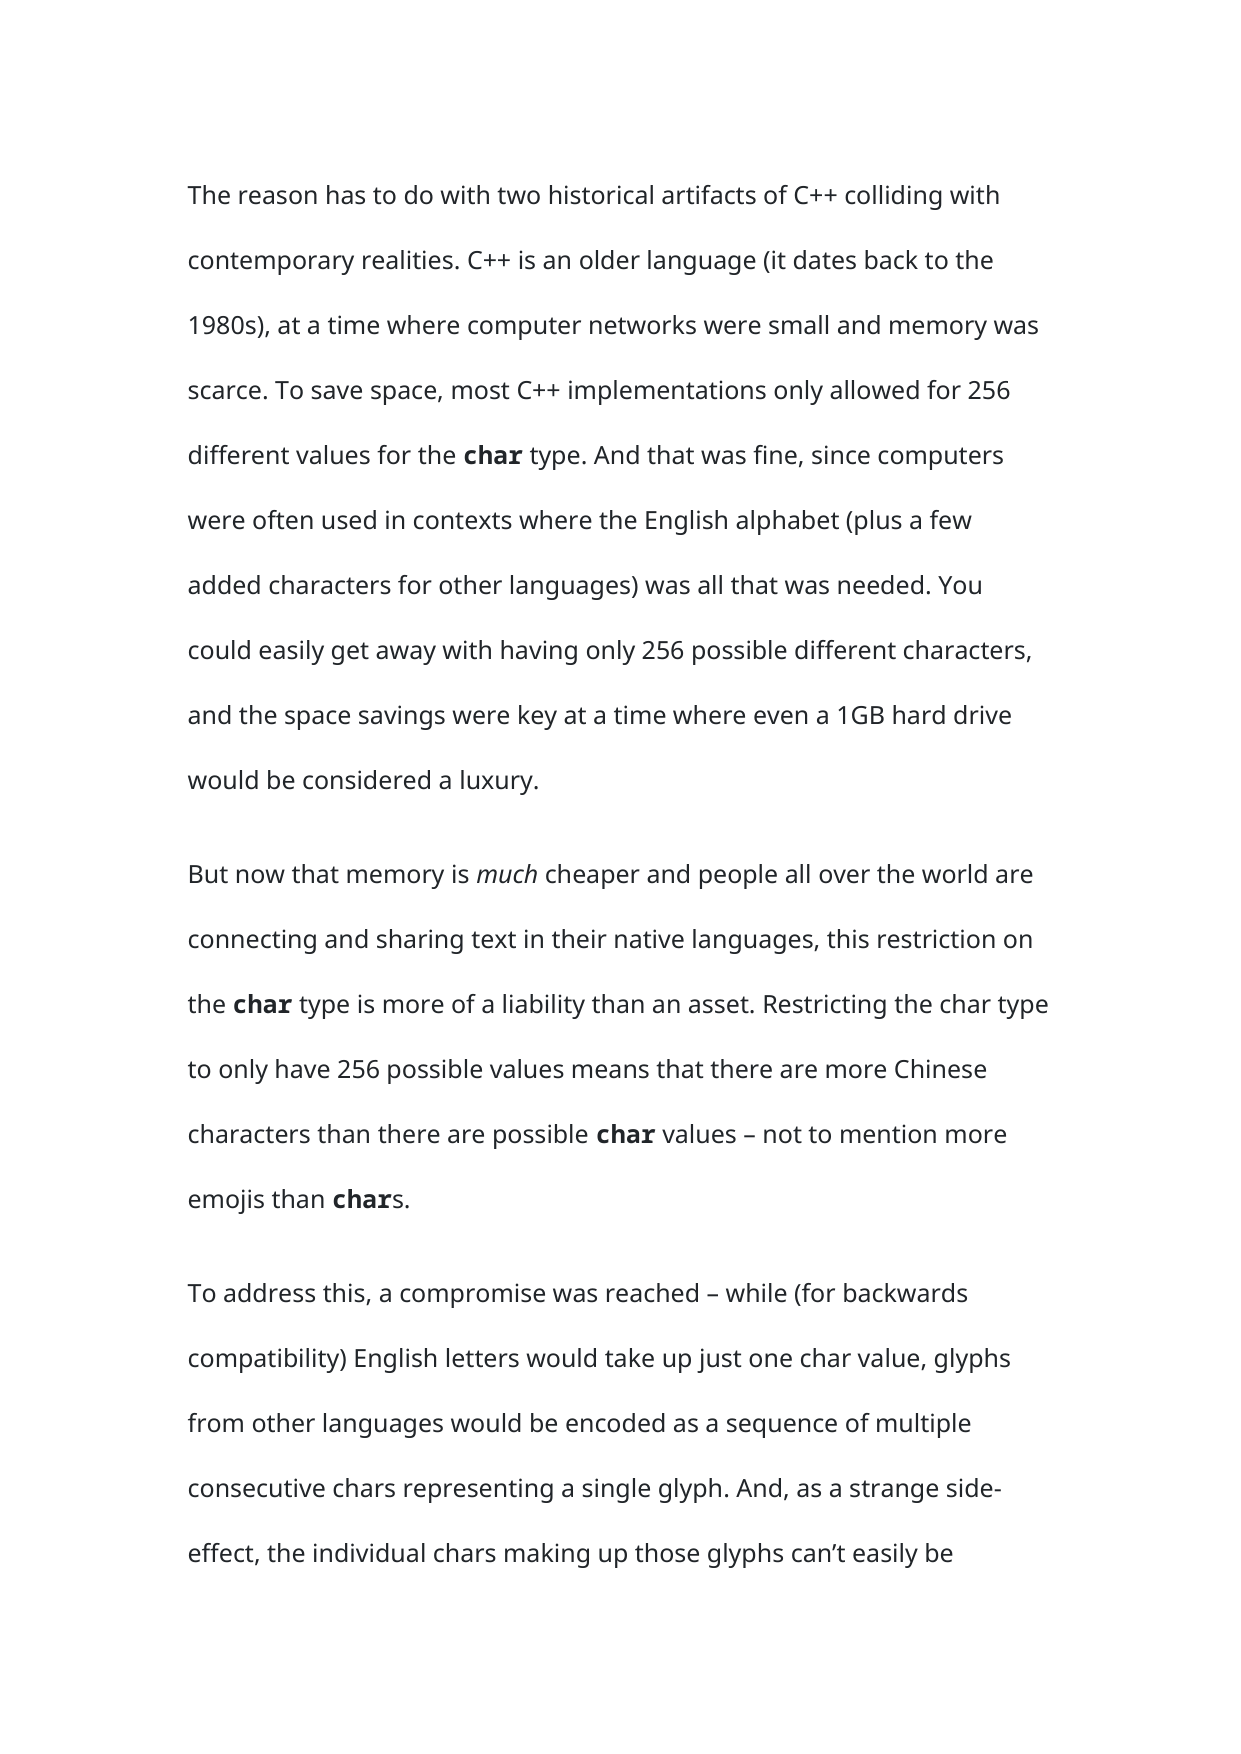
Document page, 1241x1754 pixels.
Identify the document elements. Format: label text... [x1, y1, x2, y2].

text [187, 1260, 1053, 1585]
text But now that memory is much cheaper and people all over the world are connecting and sharing text in their native languages, this restriction on the char type is more of a liability than an asset. Restricting the char type to only have 256 possible values means that there are more Chinese characters than there are possible char values – not to mention more emojis than chars. [187, 841, 1053, 1231]
text The reason has to do with two historical artifacts of C++ colliding with contemporary realities. C++ is an older language (it dates back to the 1980s), at a time where computer networks were small and memory was scarce. To save space, most C++ implementations only allowed for 256 different values for the char type. And that was fine, since computers were often used in contexts where the English alphabet (plus a few added characters for other languages) was all that was needed. You could easily get away with having only 256 possible different characters, and the space savings were key at a time where even a 1GB hard drive would be considered a luxury. [187, 162, 1053, 812]
